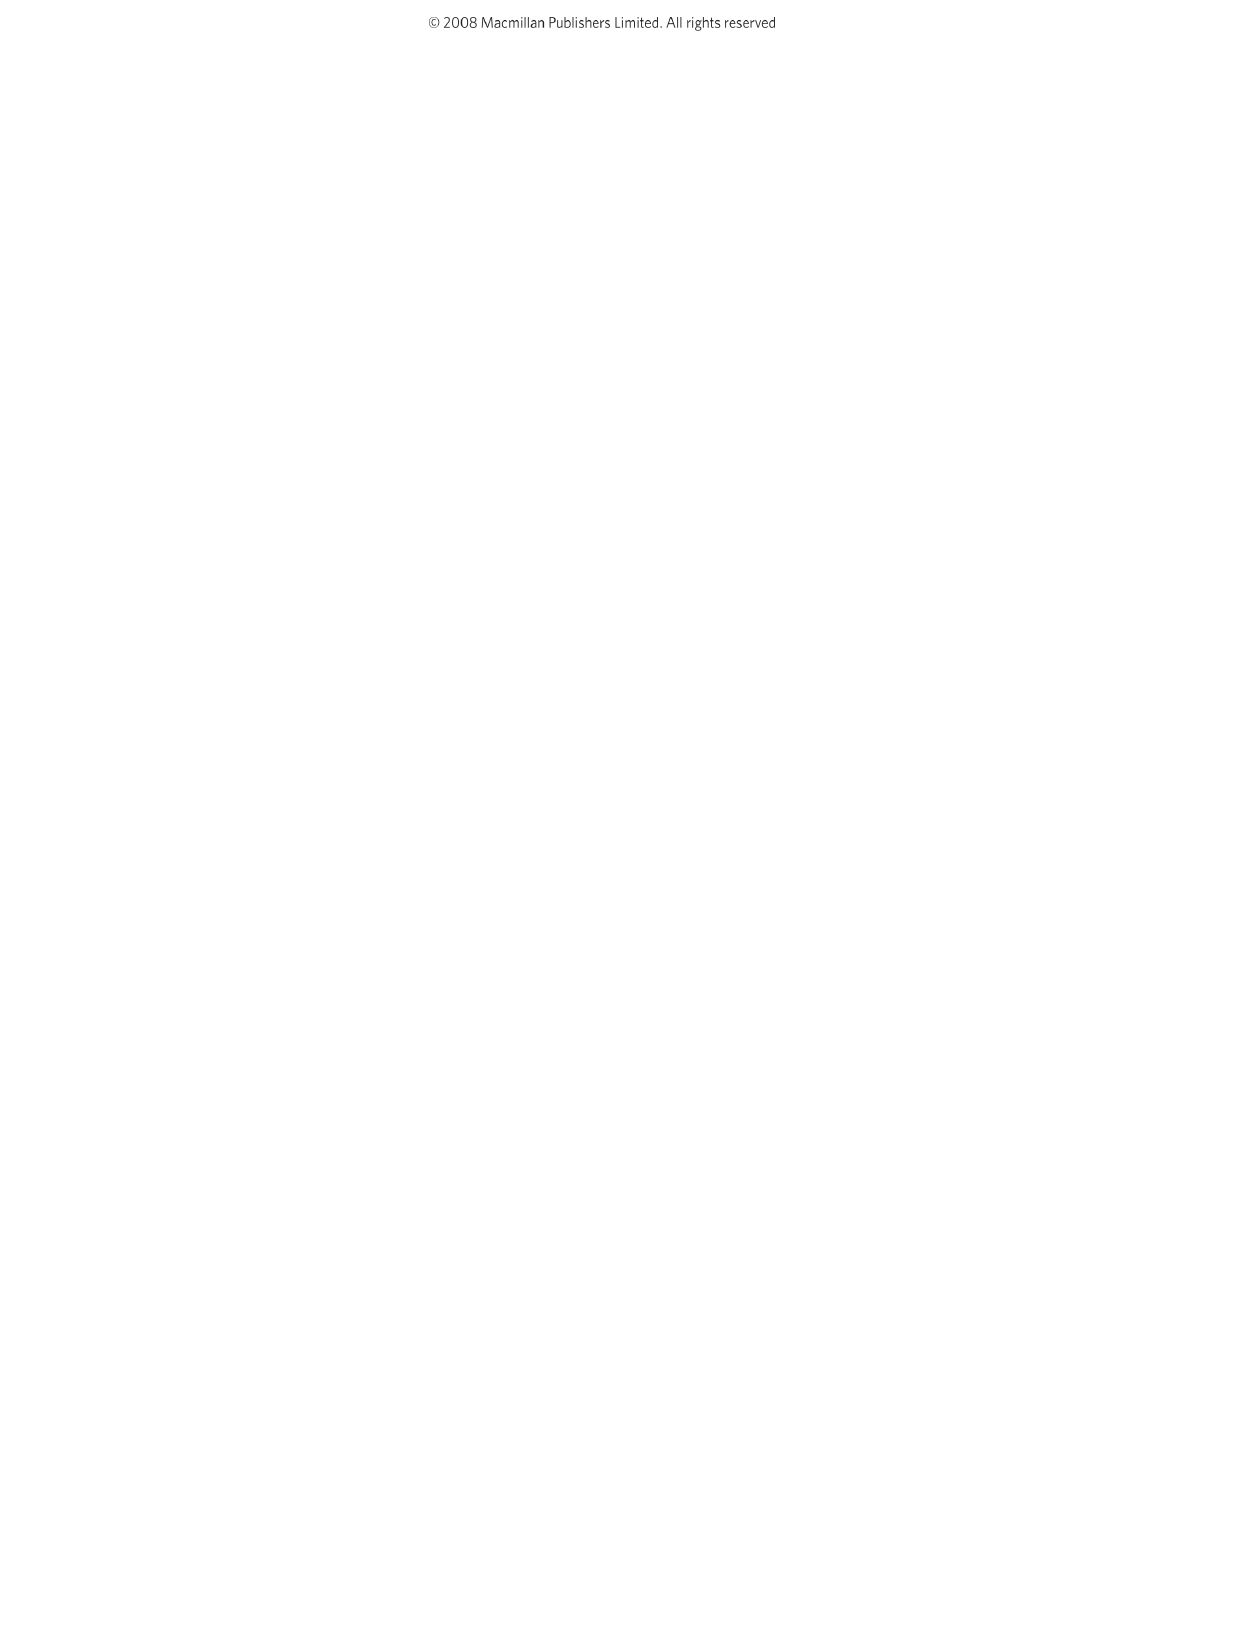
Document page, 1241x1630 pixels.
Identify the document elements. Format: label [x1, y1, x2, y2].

picture [427, 17, 775, 32]
